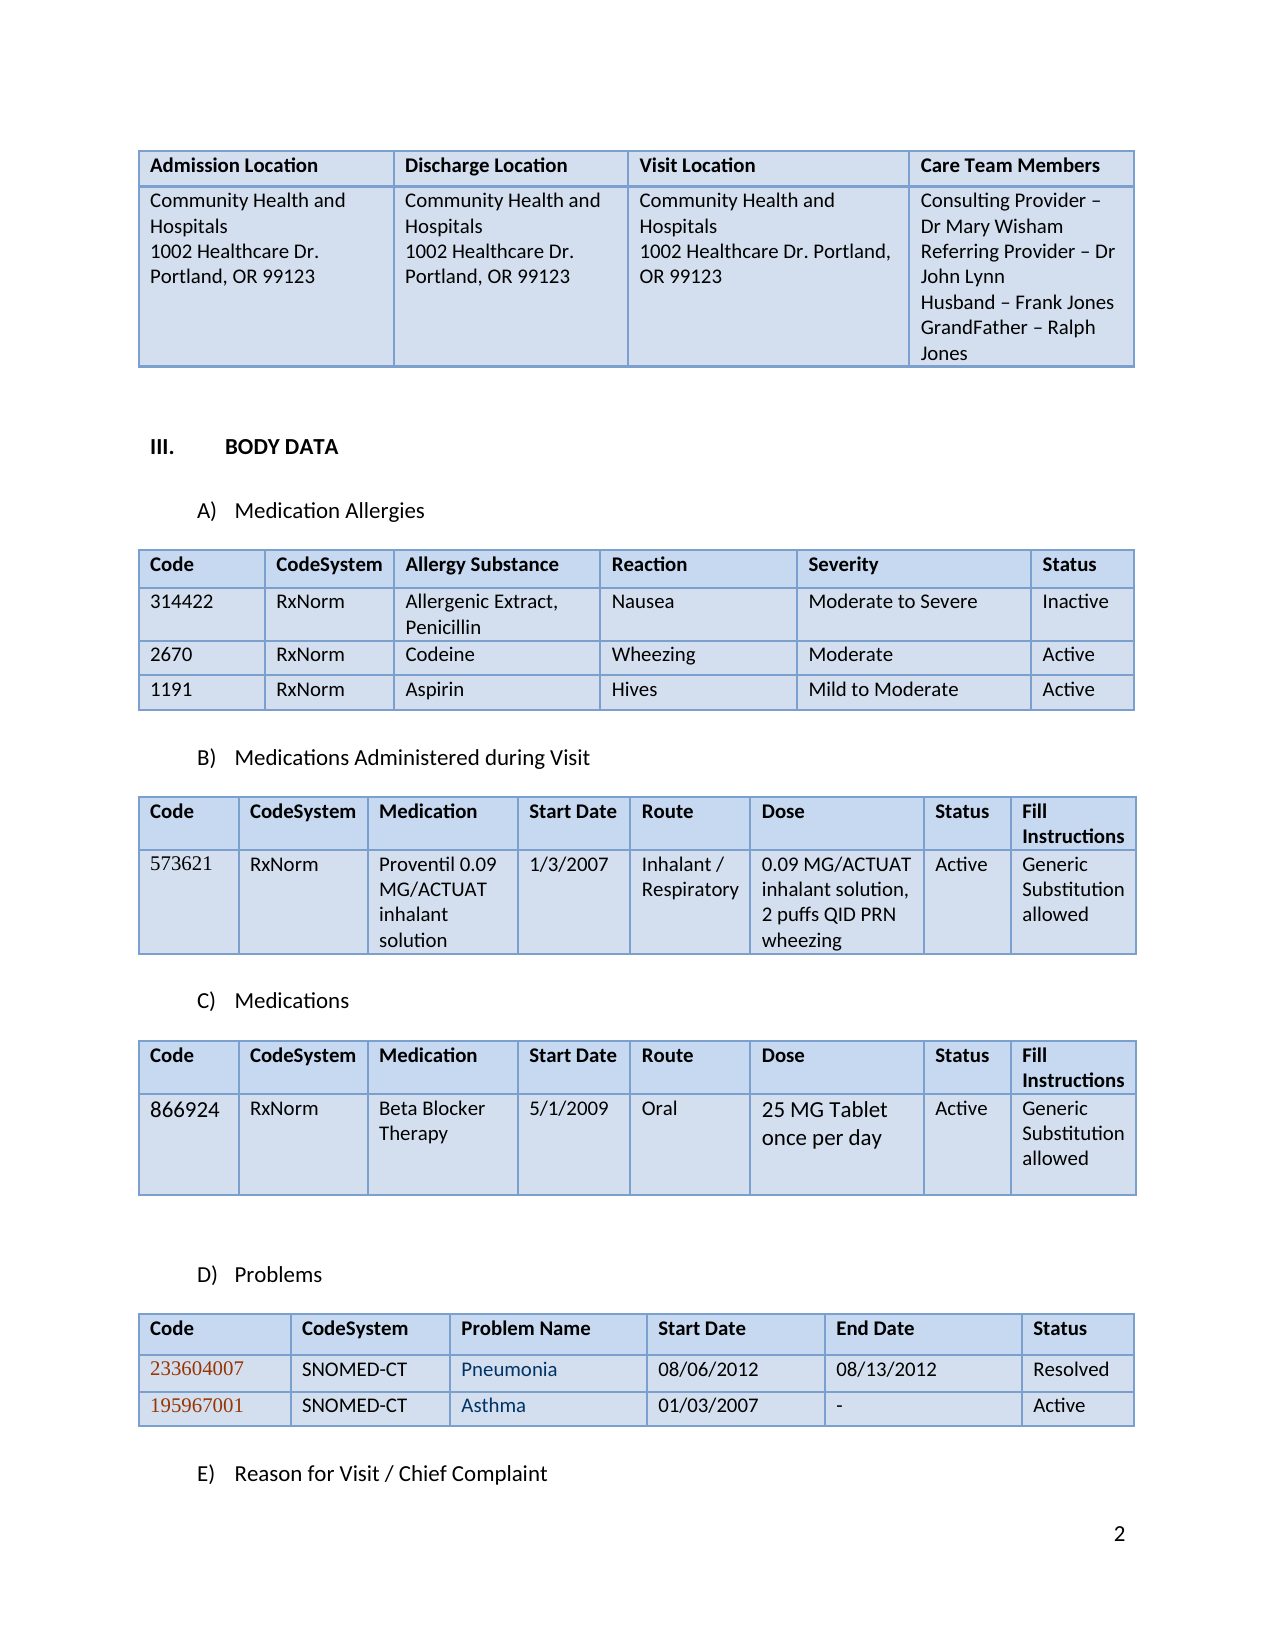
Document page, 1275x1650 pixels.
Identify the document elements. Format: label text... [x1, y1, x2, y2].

table_cell 2670 [140, 642, 264, 674]
table_cell Allergenic Extract, Penicillin [395, 589, 599, 639]
table_header Code [140, 551, 264, 587]
list Body Data [150, 432, 1125, 460]
table_cell 08/13/2012 [826, 1356, 1021, 1391]
table_cell Oral [631, 1095, 749, 1194]
table_cell 233604007 [140, 1356, 290, 1391]
table_cell Active [1032, 642, 1133, 674]
table_cell 01/03/2007 [648, 1393, 824, 1425]
table_header CodeSystem [292, 1315, 449, 1354]
table_cell RxNorm [266, 676, 393, 708]
list Reason for Visit / Chief Complaint [197, 1459, 1125, 1487]
table_cell Community Health and Hospitals 1002 Healthcare Dr. Portland, OR 99123 [140, 188, 393, 365]
table_cell 1/3/2007 [519, 851, 629, 952]
table_header Fill Instructions [1012, 798, 1135, 849]
table_header Medication [369, 1042, 517, 1093]
table_header Discharge Location [395, 152, 627, 185]
table_cell SNOMED-CT [292, 1393, 449, 1425]
table_cell Community Health and Hospitals 1002 Healthcare Dr. Portland, OR 99123 [395, 188, 627, 365]
table_cell Active [1023, 1393, 1133, 1425]
table_cell Resolved [1023, 1356, 1133, 1391]
table_header Start Date [648, 1315, 824, 1354]
table_header Fill Instructions [1012, 1042, 1135, 1093]
table_cell SNOMED-CT [292, 1356, 449, 1391]
table_cell Generic Substitution allowed [1012, 851, 1135, 952]
table_header CodeSystem [240, 1042, 367, 1093]
table_cell Nausea [601, 589, 796, 639]
table_cell Active [925, 851, 1010, 952]
table_header Code [140, 798, 238, 849]
table_cell 1191 [140, 676, 264, 708]
list Medication Allergies [197, 496, 1125, 524]
table_cell - [826, 1393, 1021, 1425]
table_header Dose [751, 798, 923, 849]
table_header CodeSystem [240, 798, 367, 849]
table_cell 314422 [140, 589, 264, 639]
table_header Status [925, 798, 1010, 849]
table_header Problem Name [451, 1315, 646, 1354]
table_header Reaction [601, 551, 796, 587]
table_cell Moderate to Severe [798, 589, 1030, 639]
table_cell Moderate [798, 642, 1030, 674]
table_cell Mild to Moderate [798, 676, 1030, 708]
table_cell 866924 [140, 1095, 238, 1194]
table_cell Pneumonia [451, 1356, 646, 1391]
table_header Allergy Substance [395, 551, 599, 587]
table_cell Consulting Provider – Dr Mary Wisham Referring Provider – Dr John Lynn Husband – Frank Jones GrandFather – Ralph Jones [910, 188, 1133, 365]
table_cell 0.09 MG/ACTUAT inhalant solution, 2 puffs QID PRN wheezing [751, 851, 923, 952]
table_header Code [140, 1315, 290, 1354]
table_cell 5/1/2009 [519, 1095, 629, 1194]
table_header Status [1023, 1315, 1133, 1354]
table_cell Active [925, 1095, 1010, 1194]
table_header Status [925, 1042, 1010, 1093]
table_cell 25 MG Tablet once per day [751, 1095, 923, 1194]
list Medications [197, 987, 1125, 1015]
table_cell Inhalant / Respiratory [631, 851, 749, 952]
table_header Medication [369, 798, 517, 849]
list Medications Administered during Visit [197, 743, 1125, 771]
table_cell RxNorm [240, 1095, 367, 1194]
table_header Status [1032, 551, 1133, 587]
table_cell RxNorm [266, 642, 393, 674]
table_cell Proventil 0.09 MG/ACTUAT inhalant solution [369, 851, 517, 952]
table_header Code [140, 1042, 238, 1093]
table_cell 573621 [140, 851, 238, 952]
table_header CodeSystem [266, 551, 393, 587]
table_cell Generic Substitution allowed [1012, 1095, 1135, 1194]
table_cell 195967001 [140, 1393, 290, 1425]
table_header Start Date [519, 1042, 629, 1093]
list Problems [197, 1260, 1125, 1288]
table_cell Active [1032, 676, 1133, 708]
table_cell Community Health and Hospitals 1002 Healthcare Dr. Portland, OR 99123 [629, 188, 908, 365]
table_header Care Team Members [910, 152, 1133, 185]
table_cell RxNorm [266, 589, 393, 639]
table_header End Date [826, 1315, 1021, 1354]
table_cell 08/06/2012 [648, 1356, 824, 1391]
table_cell Wheezing [601, 642, 796, 674]
table_header Route [631, 798, 749, 849]
table_cell RxNorm [240, 851, 367, 952]
table_header Severity [798, 551, 1030, 587]
table_header Visit Location [629, 152, 908, 185]
table_header Start Date [519, 798, 629, 849]
table_cell Hives [601, 676, 796, 708]
table_cell Codeine [395, 642, 599, 674]
table_header Route [631, 1042, 749, 1093]
table_cell Inactive [1032, 589, 1133, 639]
table_header Admission Location [140, 152, 393, 185]
table_cell Beta Blocker Therapy [369, 1095, 517, 1194]
table_header Dose [751, 1042, 923, 1093]
table_cell Asthma [451, 1393, 646, 1425]
table_cell Aspirin [395, 676, 599, 708]
